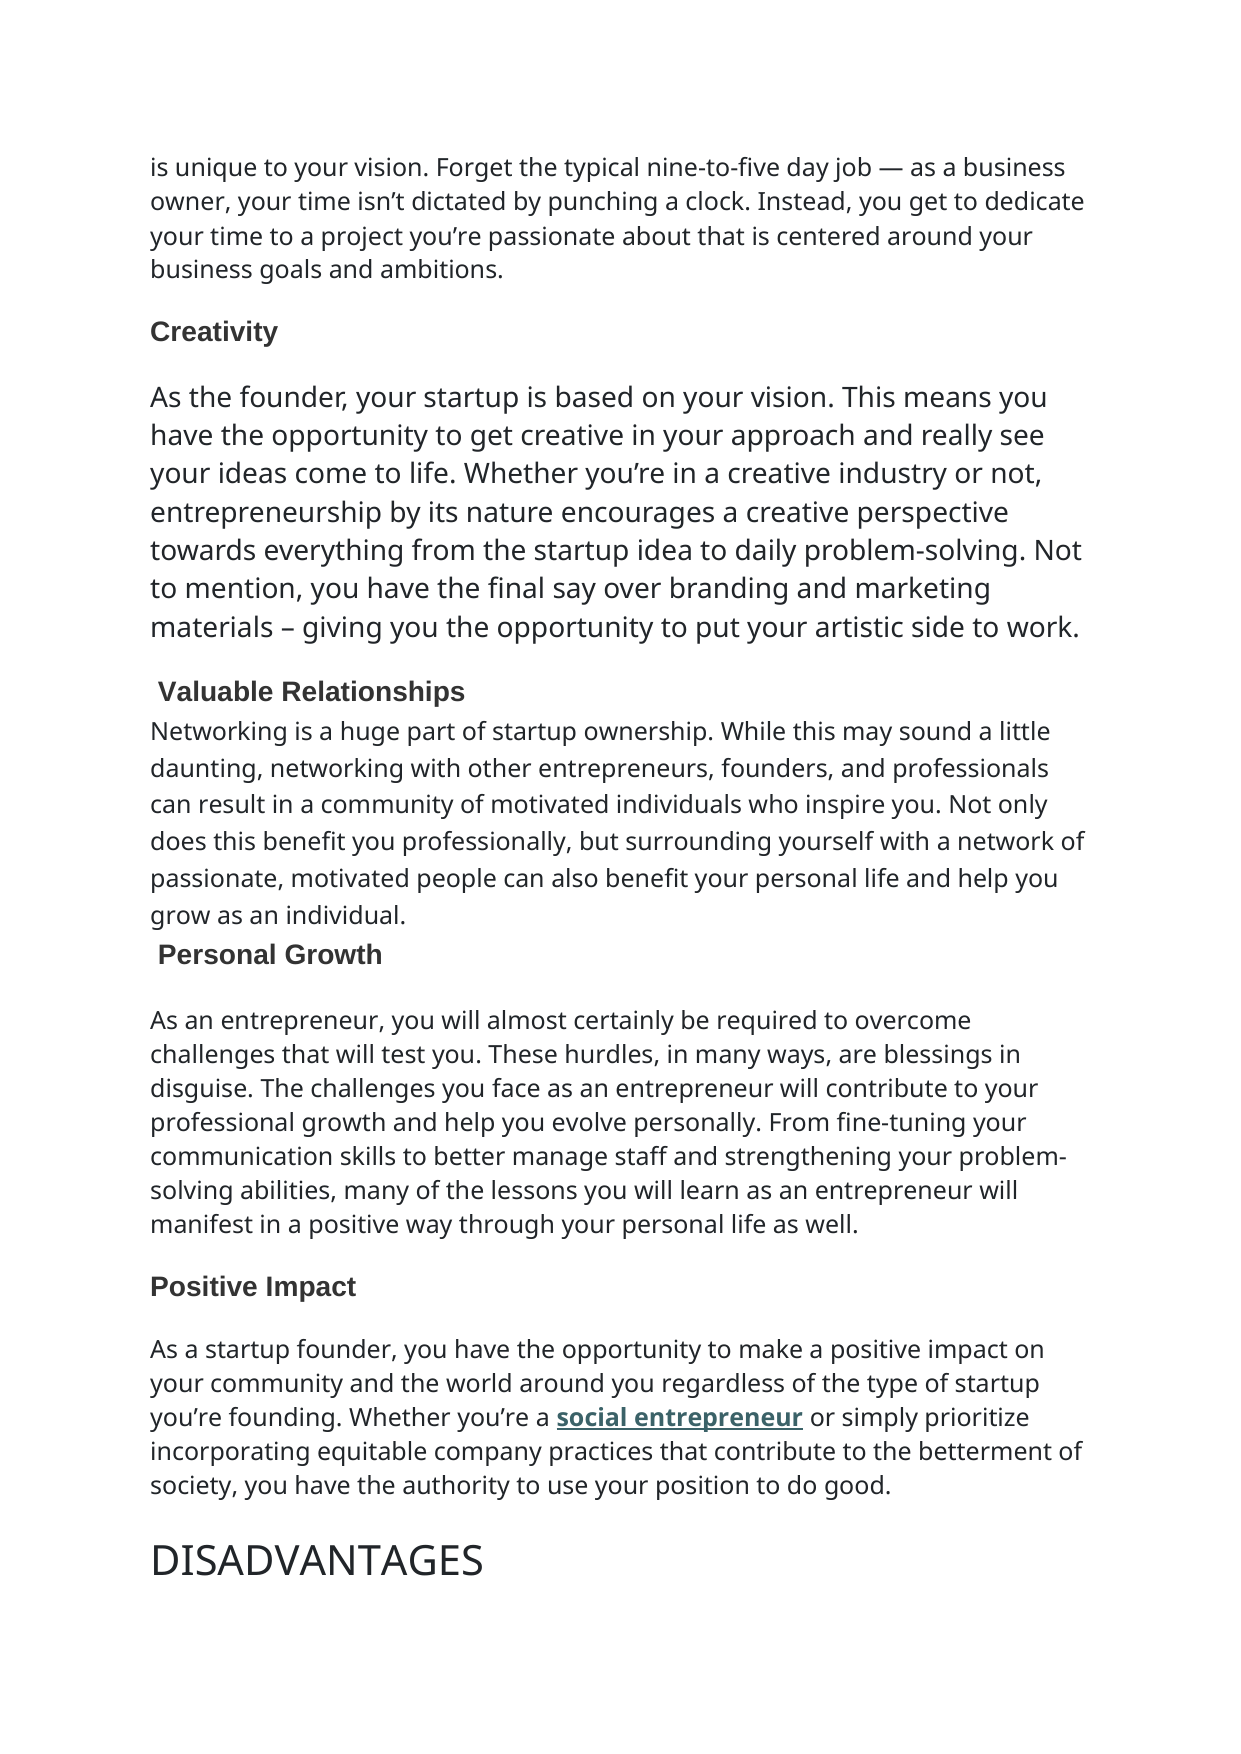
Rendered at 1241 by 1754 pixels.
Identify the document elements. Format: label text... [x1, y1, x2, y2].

text Positive Impact [150, 1270, 1090, 1302]
subtitle Valuable Relationships [150, 674, 1090, 707]
subtitle Networking is a huge part of startup ownership. While this may sound a little daunting, networking with other entrepreneurs, founders, and professionals can result in a community of motivated individuals who inspire you. Not only does this benefit you professionally, but surrounding yourself with a network of passionate, motivated people can also benefit your personal life and help you grow as an individual. [150, 713, 1090, 931]
text DISADVANTAGES [150, 1531, 1090, 1588]
text As a startup founder, you have the opportunity to make a positive impact on your community and the world around you regardless of the type of startup you’re founding. Whether you’re a social entrepreneur or simply prioritize incorporating equitable company practices that contribute to the betterment of society, you have the authority to use your position to do good. [150, 1332, 1090, 1502]
subtitle Personal Growth [150, 938, 1090, 971]
text Creativity [150, 315, 1090, 348]
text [150, 150, 1090, 286]
text As an entrepreneur, you will almost certainly be required to overcome challenges that will test you. These hurdles, in many ways, are blessings in disguise. The challenges you face as an entrepreneur will contribute to your professional growth and help you evolve personally. From fine-tuning your communication skills to better manage staff and strengthening your problem-solving abilities, many of the lessons you will learn as an entrepreneur will manifest in a positive way through your personal life as well. [150, 1002, 1090, 1241]
